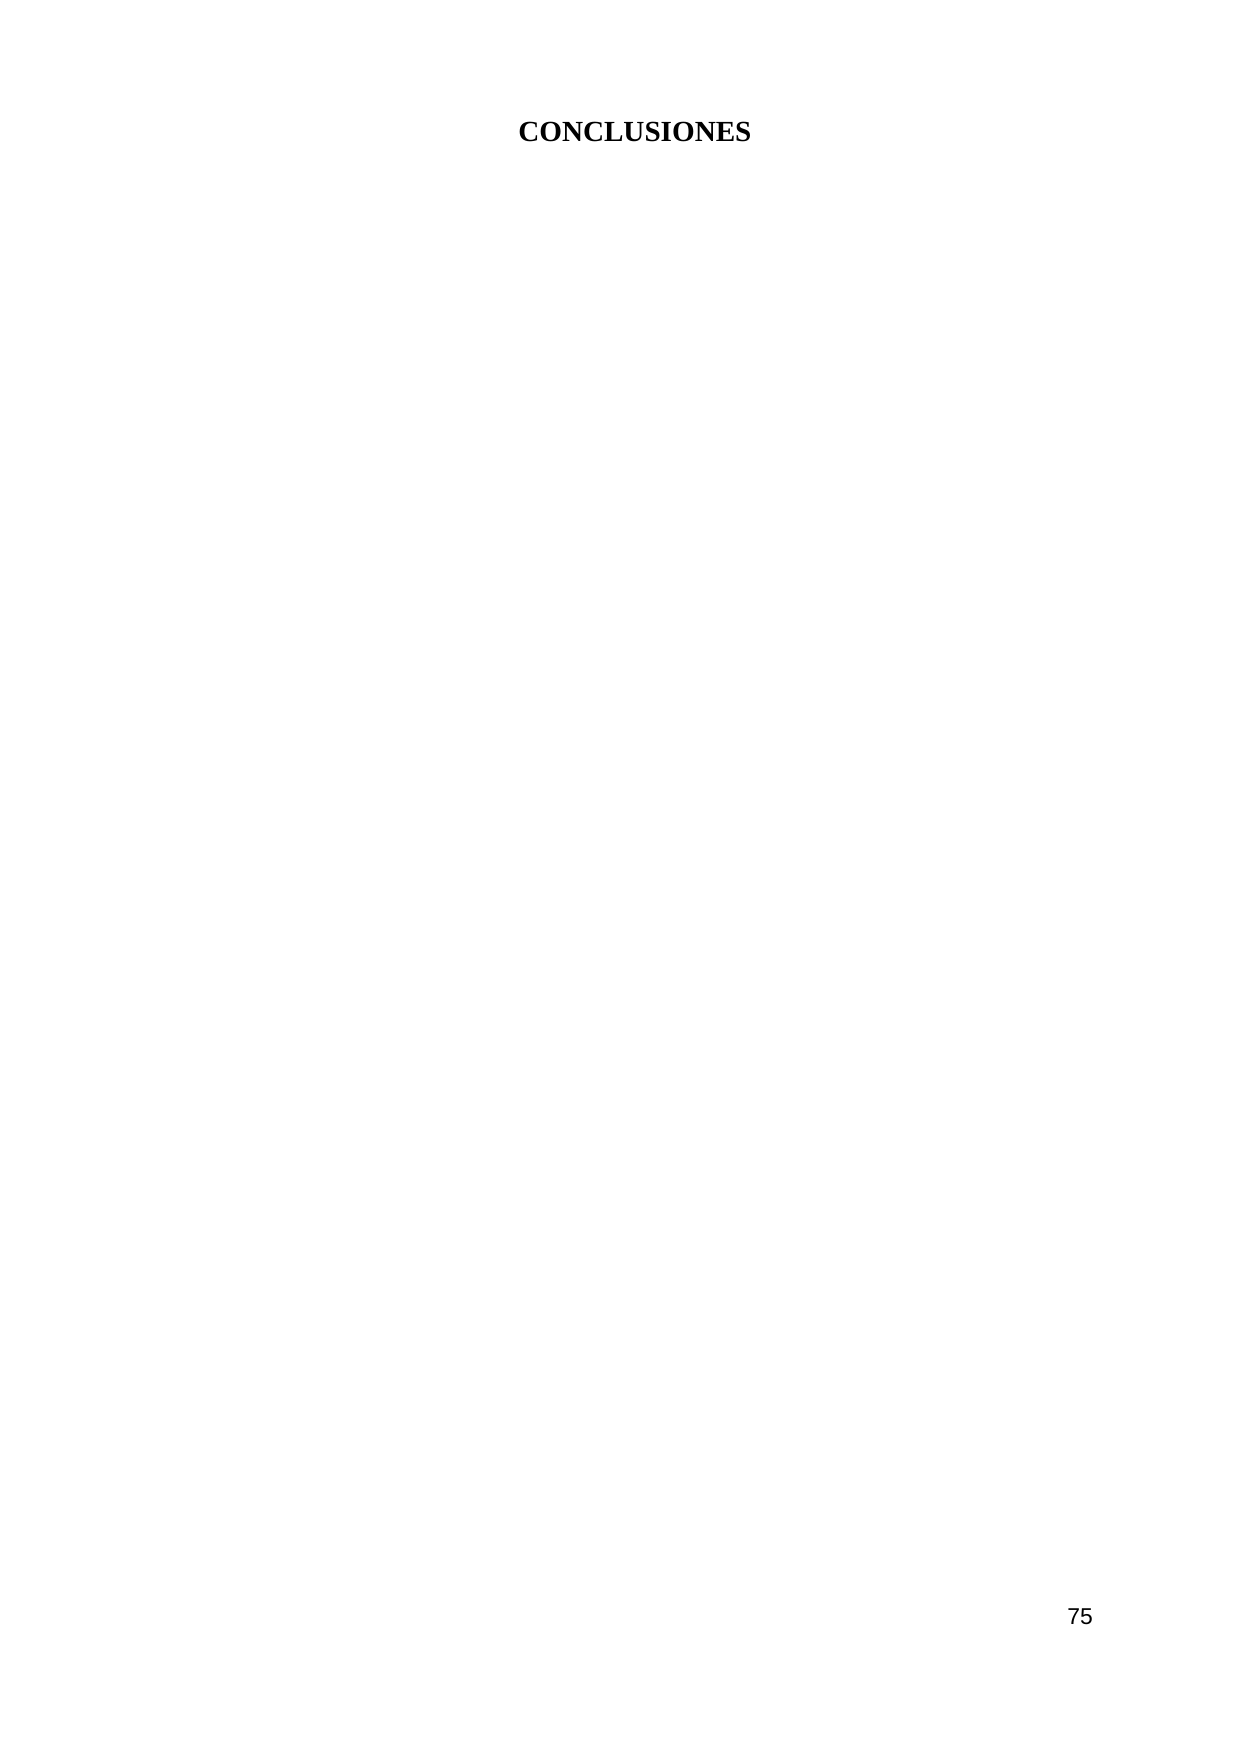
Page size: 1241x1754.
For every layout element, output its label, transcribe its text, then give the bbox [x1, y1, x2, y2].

list CONCLUSIONES [177, 114, 1092, 148]
